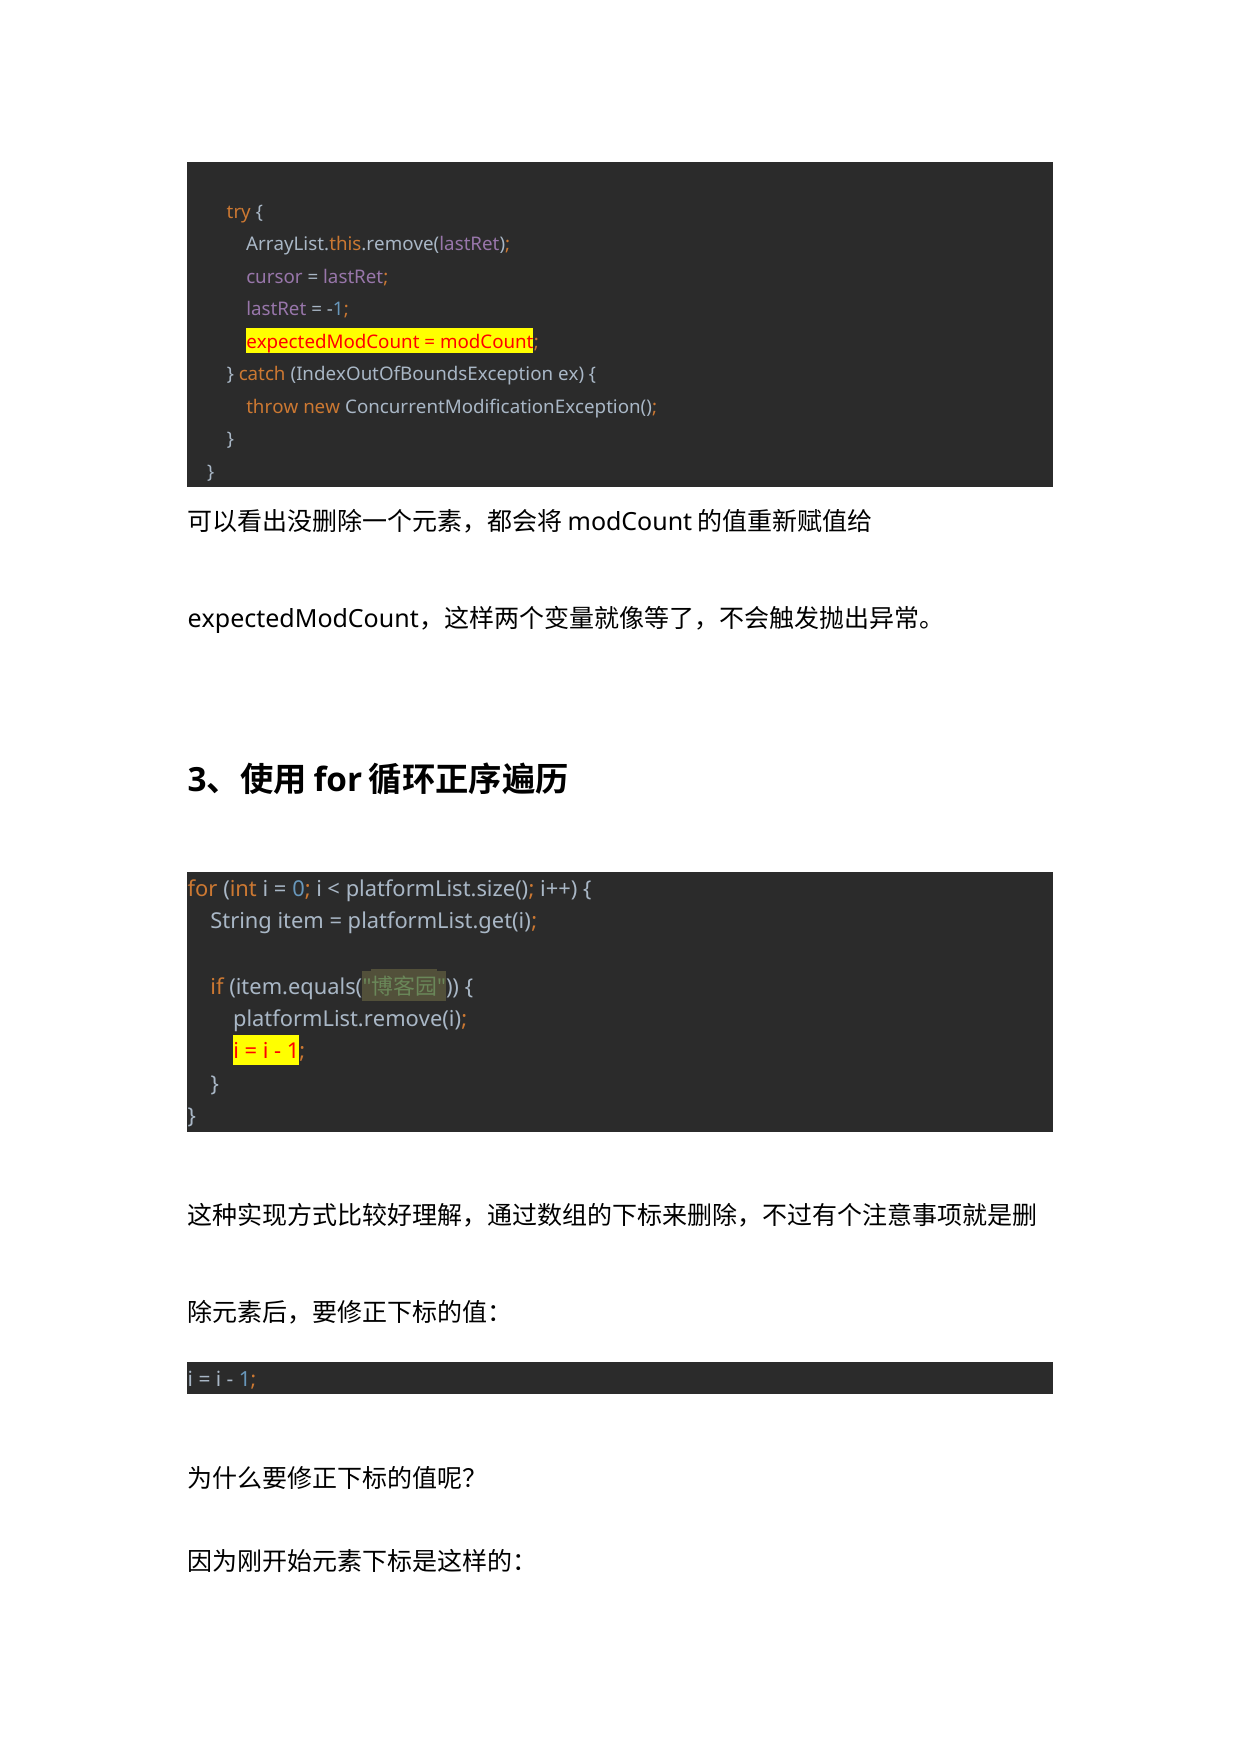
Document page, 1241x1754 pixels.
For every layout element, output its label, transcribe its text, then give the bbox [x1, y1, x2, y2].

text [187, 162, 1053, 487]
text 这种实现方式比较好理解，通过数组的下标来删除，不过有个注意事项就是删除元素后，要修正下标的值： [187, 1181, 1053, 1343]
text 为什么要修正下标的值呢？ [187, 1444, 1053, 1509]
text 可以看出没删除一个元素，都会将modCount的值重新赋值给expectedModCount，这样两个变量就像等了，不会触发抛出异常。 [187, 487, 1053, 649]
text 因为刚开始元素下标是这样的： [187, 1527, 1053, 1592]
text for (int i = 0; i < platformList.size(); i++) { [187, 872, 1053, 904]
text String item = platformList.get(i); if (item.equals("博客园")) { platformList.remove(i); i = i - 1; } } [187, 904, 1053, 1132]
text i = i - 1; [187, 1362, 1053, 1394]
subtitle 3、使用for循环正序遍历 [187, 744, 1053, 809]
